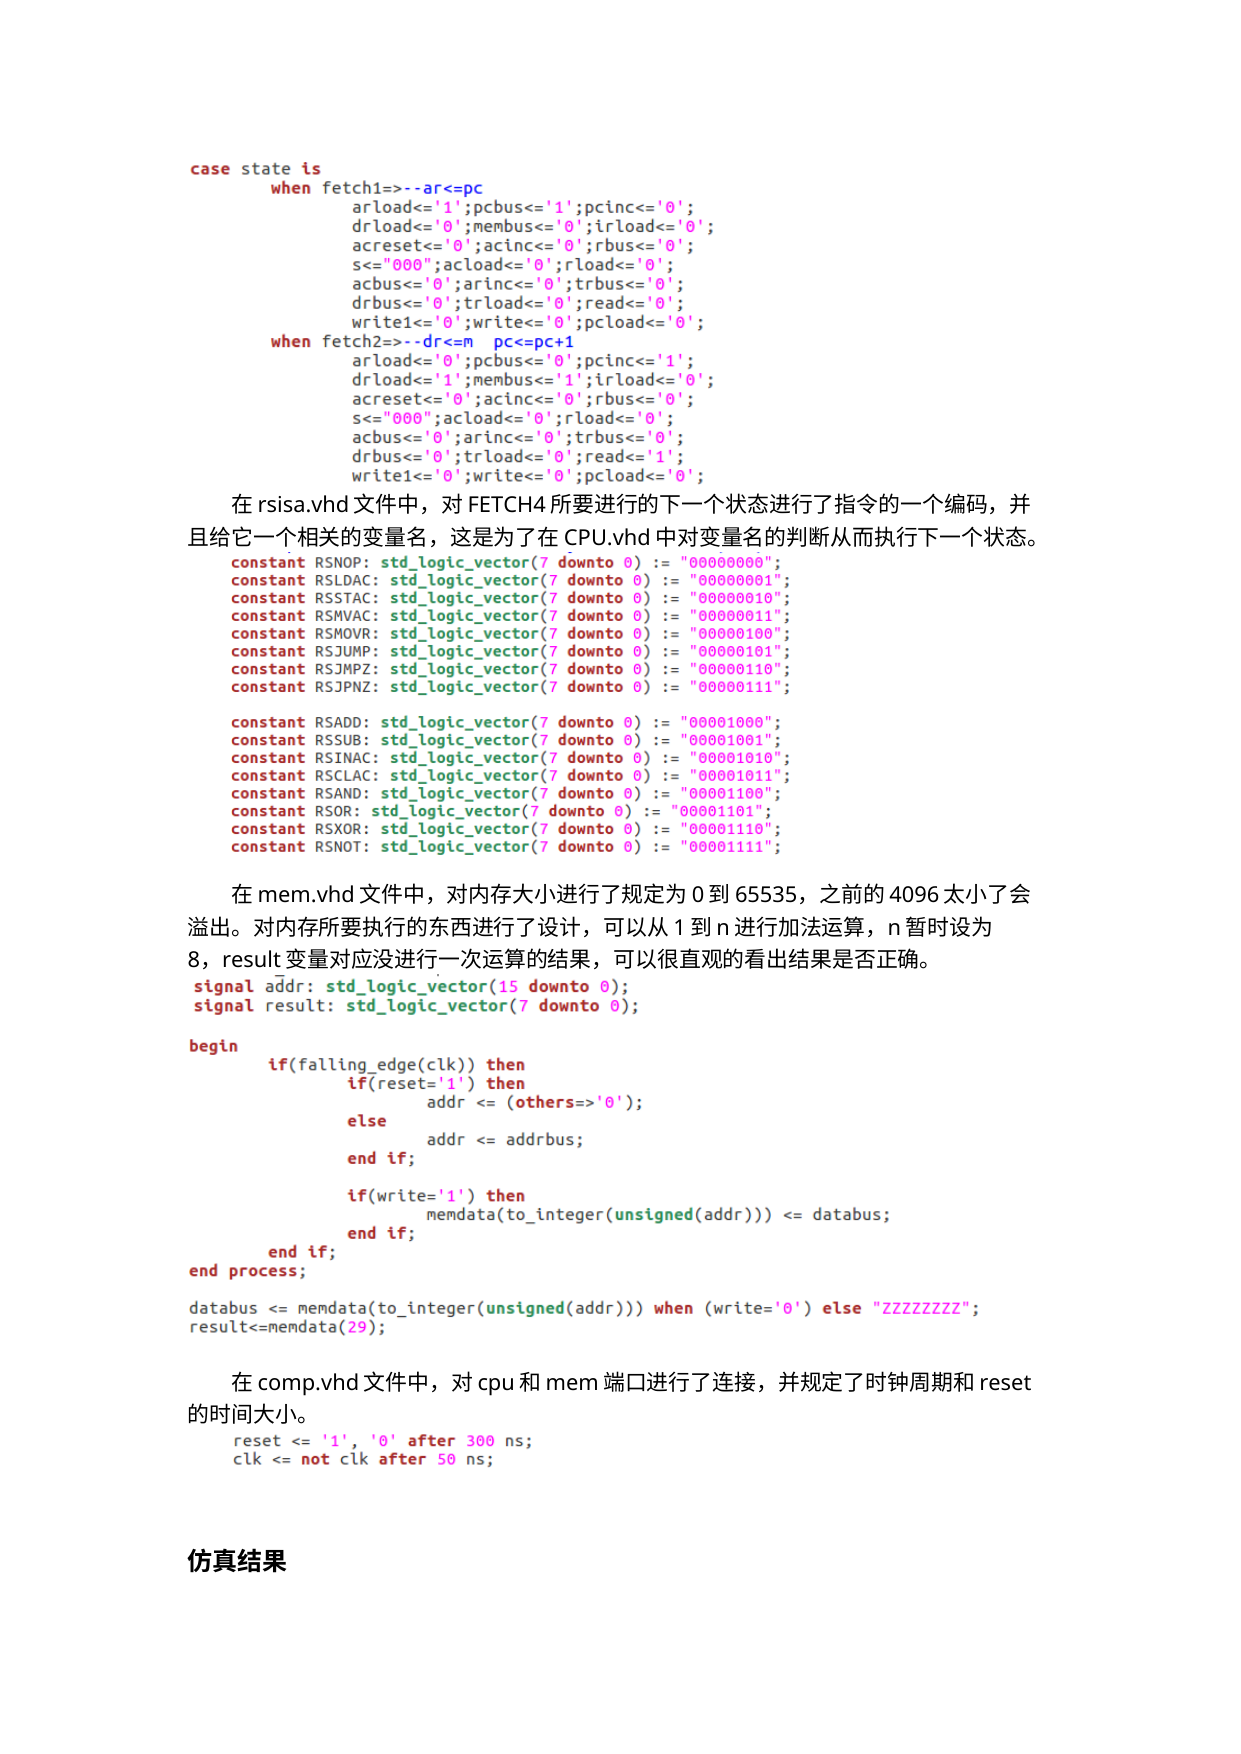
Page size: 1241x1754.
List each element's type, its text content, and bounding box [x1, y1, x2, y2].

picture [231, 552, 794, 856]
text 在rsisa.vhd文件中，对FETCH4所要进行的下一个状态进行了指令的一个编码，并且给它一个相关的变量名，这是为了在CPU.vhd中对变量名的判断从而执行下一个状态。 [187, 487, 1053, 552]
picture [231, 1429, 533, 1471]
text 在comp.vhd文件中，对cpu和mem端口进行了连接，并规定了时钟周期和reset的时间大小。 [187, 1364, 1053, 1429]
picture [187, 162, 716, 486]
text 仿真结果 [187, 1527, 1053, 1592]
picture [187, 974, 644, 1016]
text 在mem.vhd文件中，对内存大小进行了规定为0到65535，之前的4096太小了会溢出。对内存所要执行的东西进行了设计，可以从1到n进行加法运算，n暂时设为8，result变量对应没进行一次运算的结果，可以很直观的看出结果是否正确。 [187, 877, 1053, 974]
picture [187, 1039, 981, 1338]
